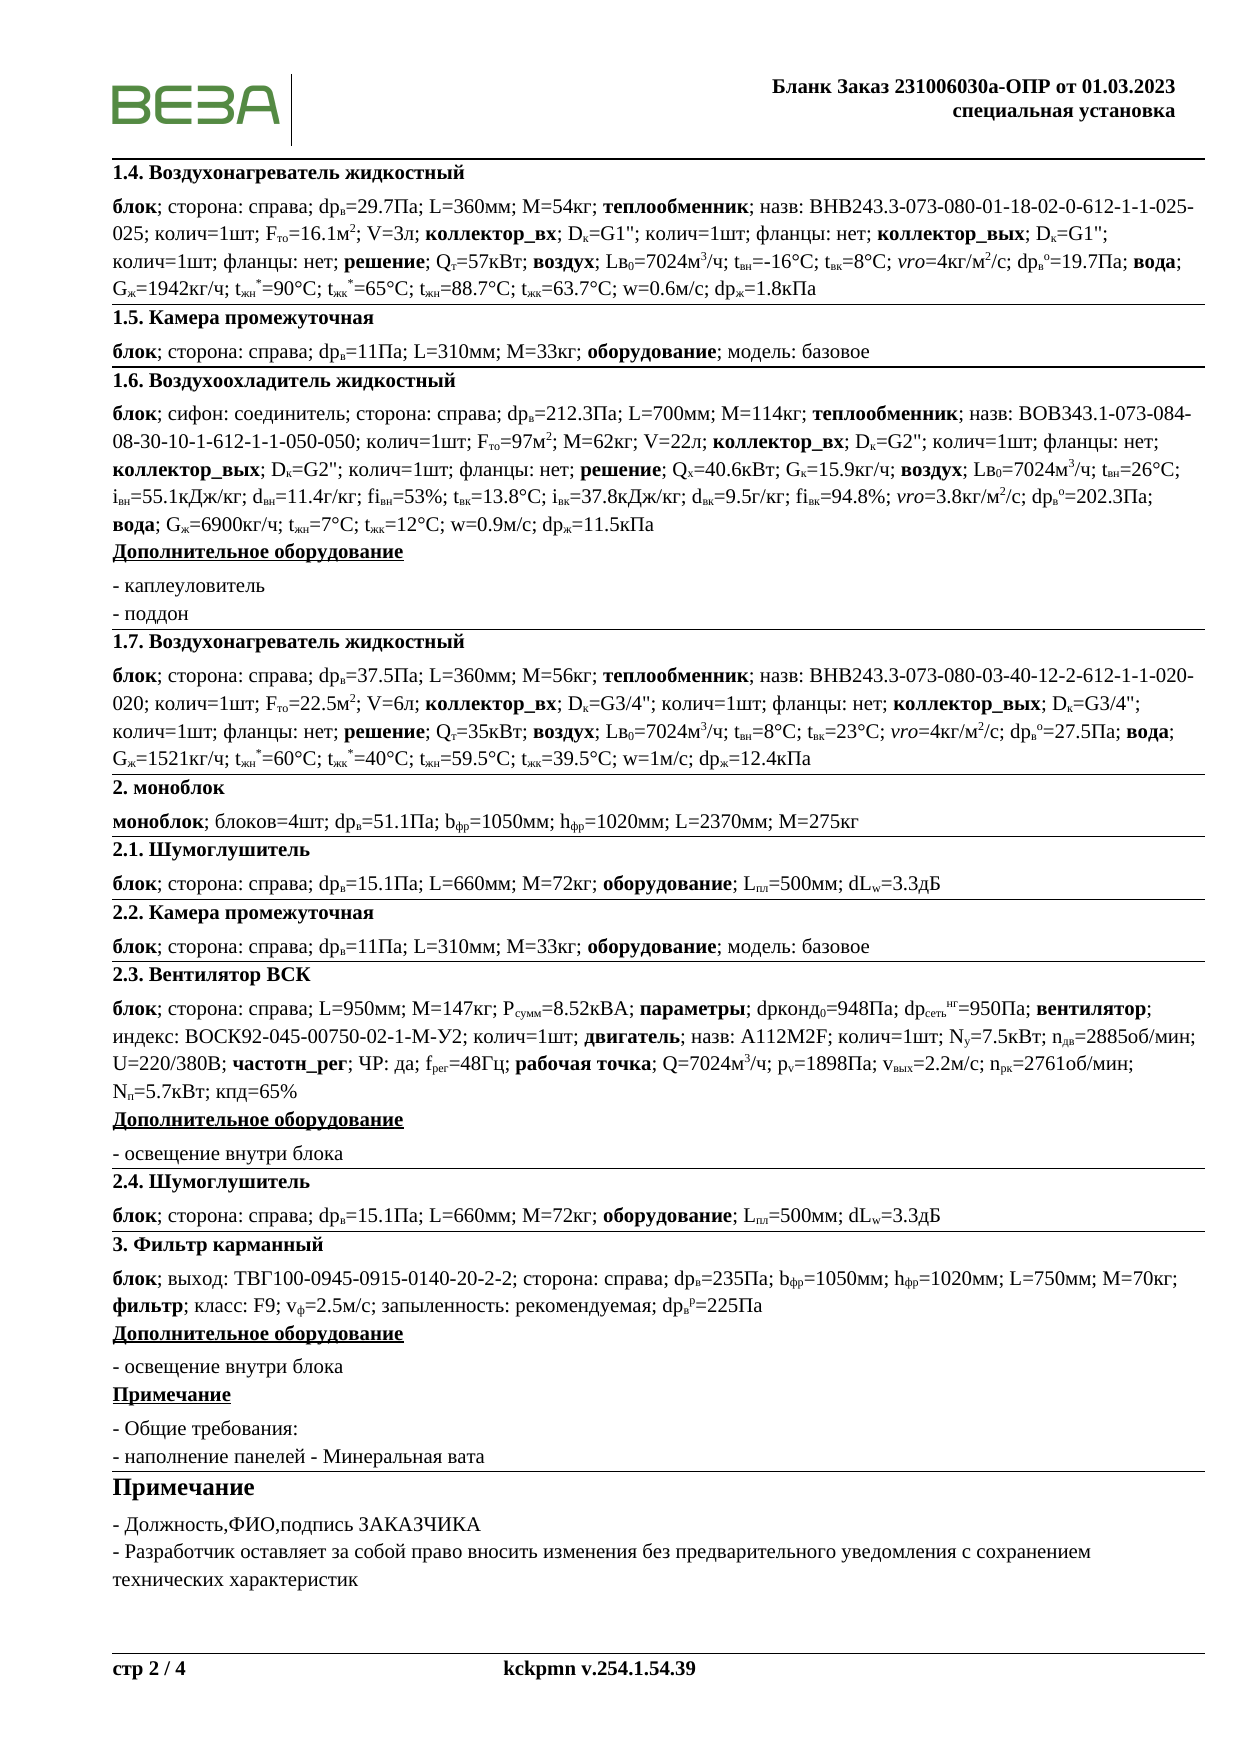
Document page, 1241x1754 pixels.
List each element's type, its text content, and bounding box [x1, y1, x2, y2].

subtitle 2. моноблок [112, 775, 1205, 799]
text - освещение внутри блока [112, 1140, 1205, 1164]
subtitle 1.5. Камера промежуточная [112, 305, 1205, 329]
text блок; сторона: справа; dpв=29.7Па; L=360мм; M=54кг; теплообменник; назв: ВНВ243.3-073-080-01-18-02-0-612-1-1-025-025; колич=1шт; Fто=16.1м2; V=3л; коллектор_вх; Dк=G1"; колич=1шт; фланцы: нет; коллектор_вых; Dк=G1"; колич=1шт; фланцы: нет; решение; Qт=57кВт; воздух; Lв0=7024м3/ч; tвн=-16°C; tвк=8°C; vro=4кг/м2/с; dpво=19.7Па; вода; Gж=1942кг/ч; tжн*=90°C; tжк*=65°C; tжн=88.7°C; tжк=63.7°C; w=0.6м/с; dpж=1.8кПа [112, 193, 1205, 300]
text блок; сторона: справа; L=950мм; M=147кг; Pсумм=8.52кВА; параметры; dpконд0=948Па; dpсетьнг=950Па; вентилятор; индекс: ВОСК92-045-00750-02-1-М-У2; колич=1шт; двигатель; назв: A112M2F; колич=1шт; Ny=7.5кВт; nдв=2885об/мин; U=220/380В; частотн_рег; ЧР: да; fрег=48Гц; рабочая точка; Q=7024м3/ч; pv=1898Па; vвых=2.2м/с; nрк=2761об/мин; Nп=5.7кВт; кпд=65% [112, 996, 1205, 1103]
subtitle 1.7. Воздухонагреватель жидкостный [112, 630, 1205, 653]
text моноблок; блоков=4шт; dpв=51.1Па; bфр=1050мм; hфр=1020мм; L=2370мм; M=275кг [112, 809, 1205, 833]
subtitle Дополнительное оборудование [112, 1321, 1205, 1345]
subtitle 2.1. Шумоглушитель [112, 837, 1205, 861]
subtitle 2.4. Шумоглушитель [112, 1169, 1205, 1193]
text - Общие требования: [112, 1416, 1205, 1440]
subtitle 2.2. Камера промежуточная [112, 900, 1205, 924]
text блок; сторона: справа; dpв=11Па; L=310мм; M=33кг; оборудование; модель: базовое [112, 339, 1205, 363]
subtitle 1.6. Воздухоохладитель жидкостный [112, 368, 1205, 392]
text блок; выход: ТВГ100-0945-0915-0140-20-2-2; сторона: справа; dpв=235Па; bфр=1050мм; hфр=1020мм; L=750мм; M=70кг; фильтр; класс: F9; vф=2.5м/с; запыленность: рекомендуемая; dpвр=225Па [112, 1265, 1205, 1317]
text блок; сторона: справа; dpв=37.5Па; L=360мм; M=56кг; теплообменник; назв: ВНВ243.3-073-080-03-40-12-2-612-1-1-020-020; колич=1шт; Fто=22.5м2; V=6л; коллектор_вх; Dк=G3/4"; колич=1шт; фланцы: нет; коллектор_вых; Dк=G3/4"; колич=1шт; фланцы: нет; решение; Qт=35кВт; воздух; Lв0=7024м3/ч; tвн=8°C; tвк=23°C; vro=4кг/м2/с; dpво=27.5Па; вода; Gж=1521кг/ч; tжн*=60°C; tжк*=40°C; tжн=59.5°C; tжк=39.5°C; w=1м/с; dpж=12.4кПа [112, 663, 1205, 770]
text - каплеуловитель [112, 573, 1205, 597]
picture [112, 73, 280, 136]
subtitle 1.4. Воздухонагреватель жидкостный [112, 160, 1205, 184]
subtitle Дополнительное оборудование [112, 539, 1205, 563]
text - Должность,ФИО,подпись ЗАКАЗЧИКА [112, 1511, 1205, 1536]
text блок; сторона: справа; dpв=15.1Па; L=660мм; M=72кг; оборудование; Lпл=500мм; dLw=3.3дБ [112, 1203, 1205, 1227]
subtitle Дополнительное оборудование [112, 1107, 1205, 1131]
subtitle 2.3. Вентилятор ВСК [112, 962, 1205, 986]
text блок; сифон: соединитель; сторона: справа; dpв=212.3Па; L=700мм; M=114кг; теплообменник; назв: ВОВ343.1-073-084-08-30-10-1-612-1-1-050-050; колич=1шт; Fто=97м2; M=62кг; V=22л; коллектор_вх; Dк=G2"; колич=1шт; фланцы: нет; коллектор_вых; Dк=G2"; колич=1шт; фланцы: нет; решение; Qх=40.6кВт; Gк=15.9кг/ч; воздух; Lв0=7024м3/ч; tвн=26°C; iвн=55.1кДж/кг; dвн=11.4г/кг; fiвн=53%; tвк=13.8°C; iвк=37.8кДж/кг; dвк=9.5г/кг; fiвк=94.8%; vro=3.8кг/м2/с; dpво=202.3Па; вода; Gж=6900кг/ч; tжн=7°C; tжк=12°C; w=0.9м/с; dpж=11.5кПа [112, 401, 1205, 536]
text - Разработчик оставляет за собой право вносить изменения без предварительного уведомления с сохранением технических характеристик [112, 1539, 1205, 1591]
subtitle Примечание [112, 1382, 1205, 1406]
text блок; сторона: справа; dpв=15.1Па; L=660мм; M=72кг; оборудование; Lпл=500мм; dLw=3.3дБ [112, 871, 1205, 895]
text - освещение внутри блока [112, 1354, 1205, 1378]
text блок; сторона: справа; dpв=11Па; L=310мм; M=33кг; оборудование; модель: базовое [112, 934, 1205, 958]
text - наполнение панелей - Минеральная вата [112, 1443, 1205, 1468]
text - поддон [112, 601, 1205, 625]
subtitle 3. Фильтр карманный [112, 1232, 1205, 1256]
subtitle Примечание [112, 1472, 1205, 1501]
